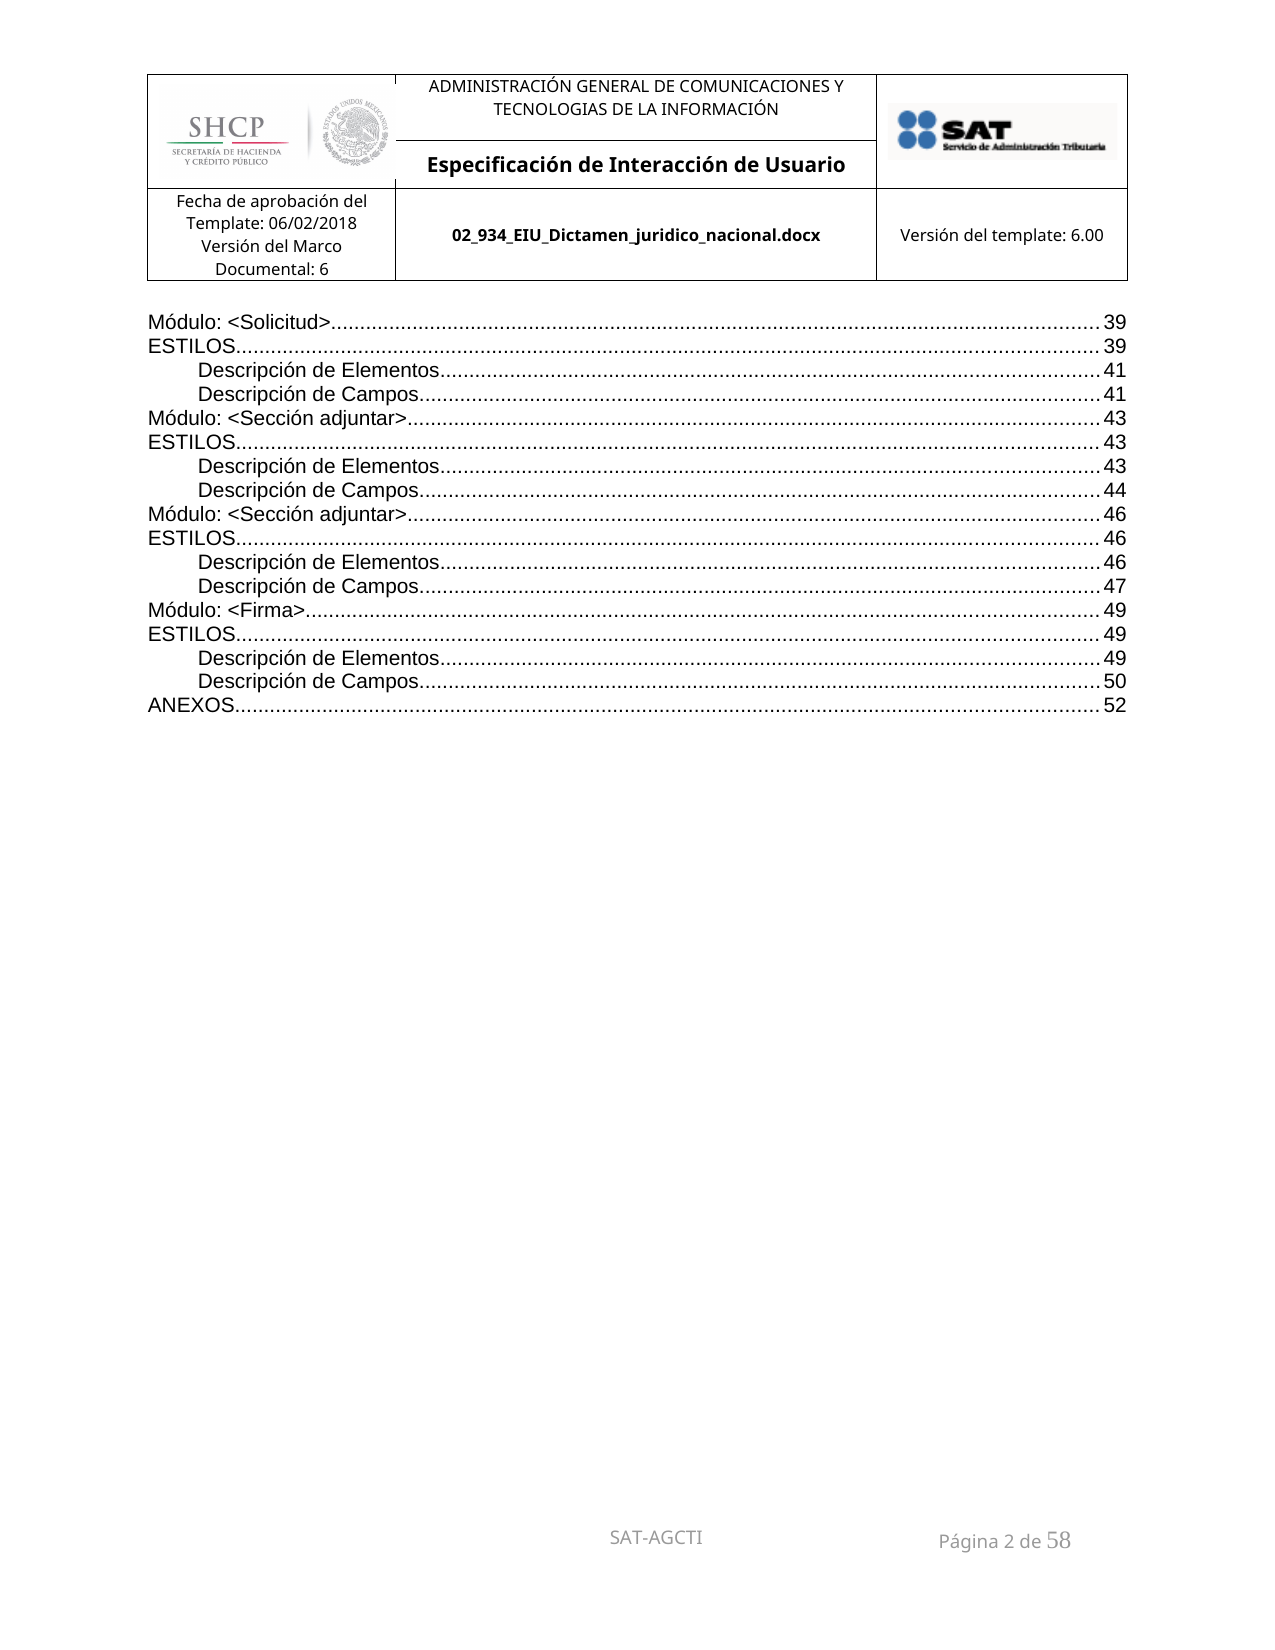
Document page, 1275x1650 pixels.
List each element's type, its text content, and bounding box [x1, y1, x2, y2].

text Descripción de Campos 47 [198, 573, 1127, 597]
text ESTILOS 49 [148, 621, 1127, 645]
text Descripción de Elementos 46 [198, 549, 1127, 573]
picture [887, 103, 1118, 160]
text Módulo: <Firma> 49 [148, 597, 1127, 621]
text ESTILOS 39 [148, 334, 1127, 358]
text Módulo: <Sección adjuntar> 43 [148, 406, 1127, 430]
text ESTILOS 43 [148, 430, 1127, 454]
text Descripción de Elementos 49 [198, 645, 1127, 669]
text Descripción de Elementos 41 [198, 358, 1127, 382]
text Descripción de Campos 44 [198, 478, 1127, 502]
text Descripción de Campos 41 [198, 382, 1127, 406]
text Descripción de Campos 50 [198, 669, 1127, 693]
text ANEXOS 52 [148, 693, 1127, 717]
text Descripción de Elementos 43 [198, 454, 1127, 478]
picture [158, 84, 396, 179]
text Módulo: <Solicitud> 39 [148, 310, 1127, 334]
text Módulo: <Sección adjuntar> 46 [148, 502, 1127, 526]
text ESTILOS 46 [148, 526, 1127, 549]
